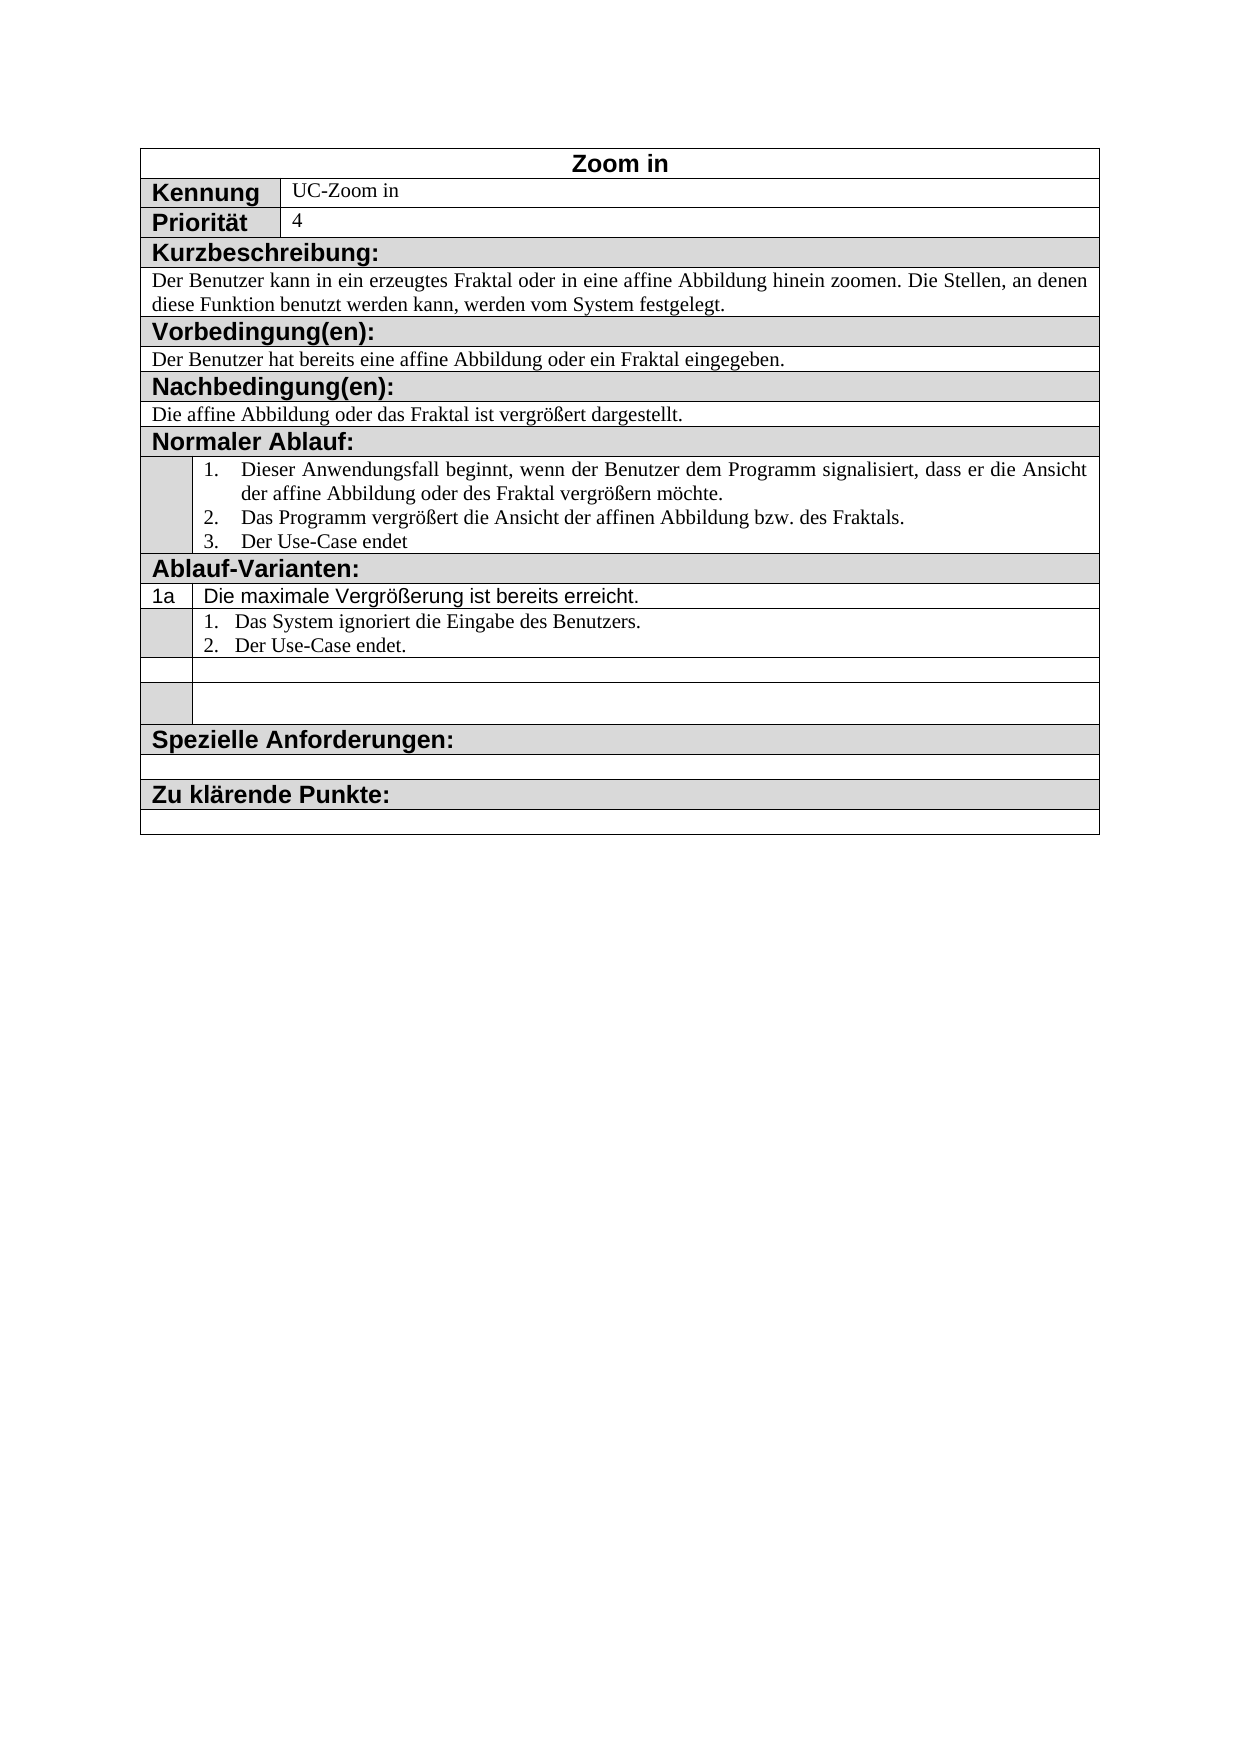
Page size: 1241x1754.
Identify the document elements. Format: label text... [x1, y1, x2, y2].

table_cell Der Benutzer hat bereits eine affine Abbildung oder ein Fraktal eingegeben. [141, 347, 1099, 371]
table_cell Vorbedingung(en): [141, 317, 1099, 346]
table_cell Kennung [141, 179, 280, 207]
table_cell Die maximale Vergrößerung ist bereits erreicht. [193, 584, 1099, 608]
table_cell [141, 609, 192, 657]
table_cell Spezielle Anforderungen: [141, 725, 1099, 754]
table_cell Zu klärende Punkte: [141, 780, 1099, 809]
table_cell 1a [141, 584, 192, 608]
table_cell Priorität [141, 208, 280, 237]
table_cell Normaler Ablauf: [141, 427, 1099, 456]
table_cell [141, 683, 192, 724]
table_cell [193, 683, 1099, 724]
table_cell Nachbedingung(en): [141, 372, 1099, 401]
table_cell Ablauf-Varianten: [141, 554, 1099, 583]
table_cell Der Benutzer kann in ein erzeugtes Fraktal oder in eine affine Abbildung hinein zoomen. Die Stellen, an denen diese Funktion benutzt werden kann, werden vom System festgelegt. [141, 268, 1099, 316]
table_cell UC-Zoom in [281, 179, 1099, 207]
table_cell Kurzbeschreibung: [141, 238, 1099, 267]
table_cell Die affine Abbildung oder das Fraktal ist vergrößert dargestellt. [141, 402, 1099, 426]
table_cell [141, 755, 1099, 779]
table_cell 1. Das System ignoriert die Eingabe des Benutzers. 2. Der Use-Case endet. [193, 609, 1099, 657]
table_cell [141, 658, 192, 682]
table_cell 4 [281, 208, 1099, 237]
table_cell [141, 810, 1099, 834]
table_cell [193, 658, 1099, 682]
table_header Zoom in [141, 149, 1099, 177]
table_cell [141, 457, 192, 553]
table_cell Dieser Anwendungsfall beginnt, wenn der Benutzer dem Programm signalisiert, dass er die Ansicht der affine Abbildung oder des Fraktal vergrößern möchte. Das Programm vergrößert die Ansicht der affinen Abbildung bzw. des Fraktals. Der Use-Case endet [193, 457, 1099, 553]
